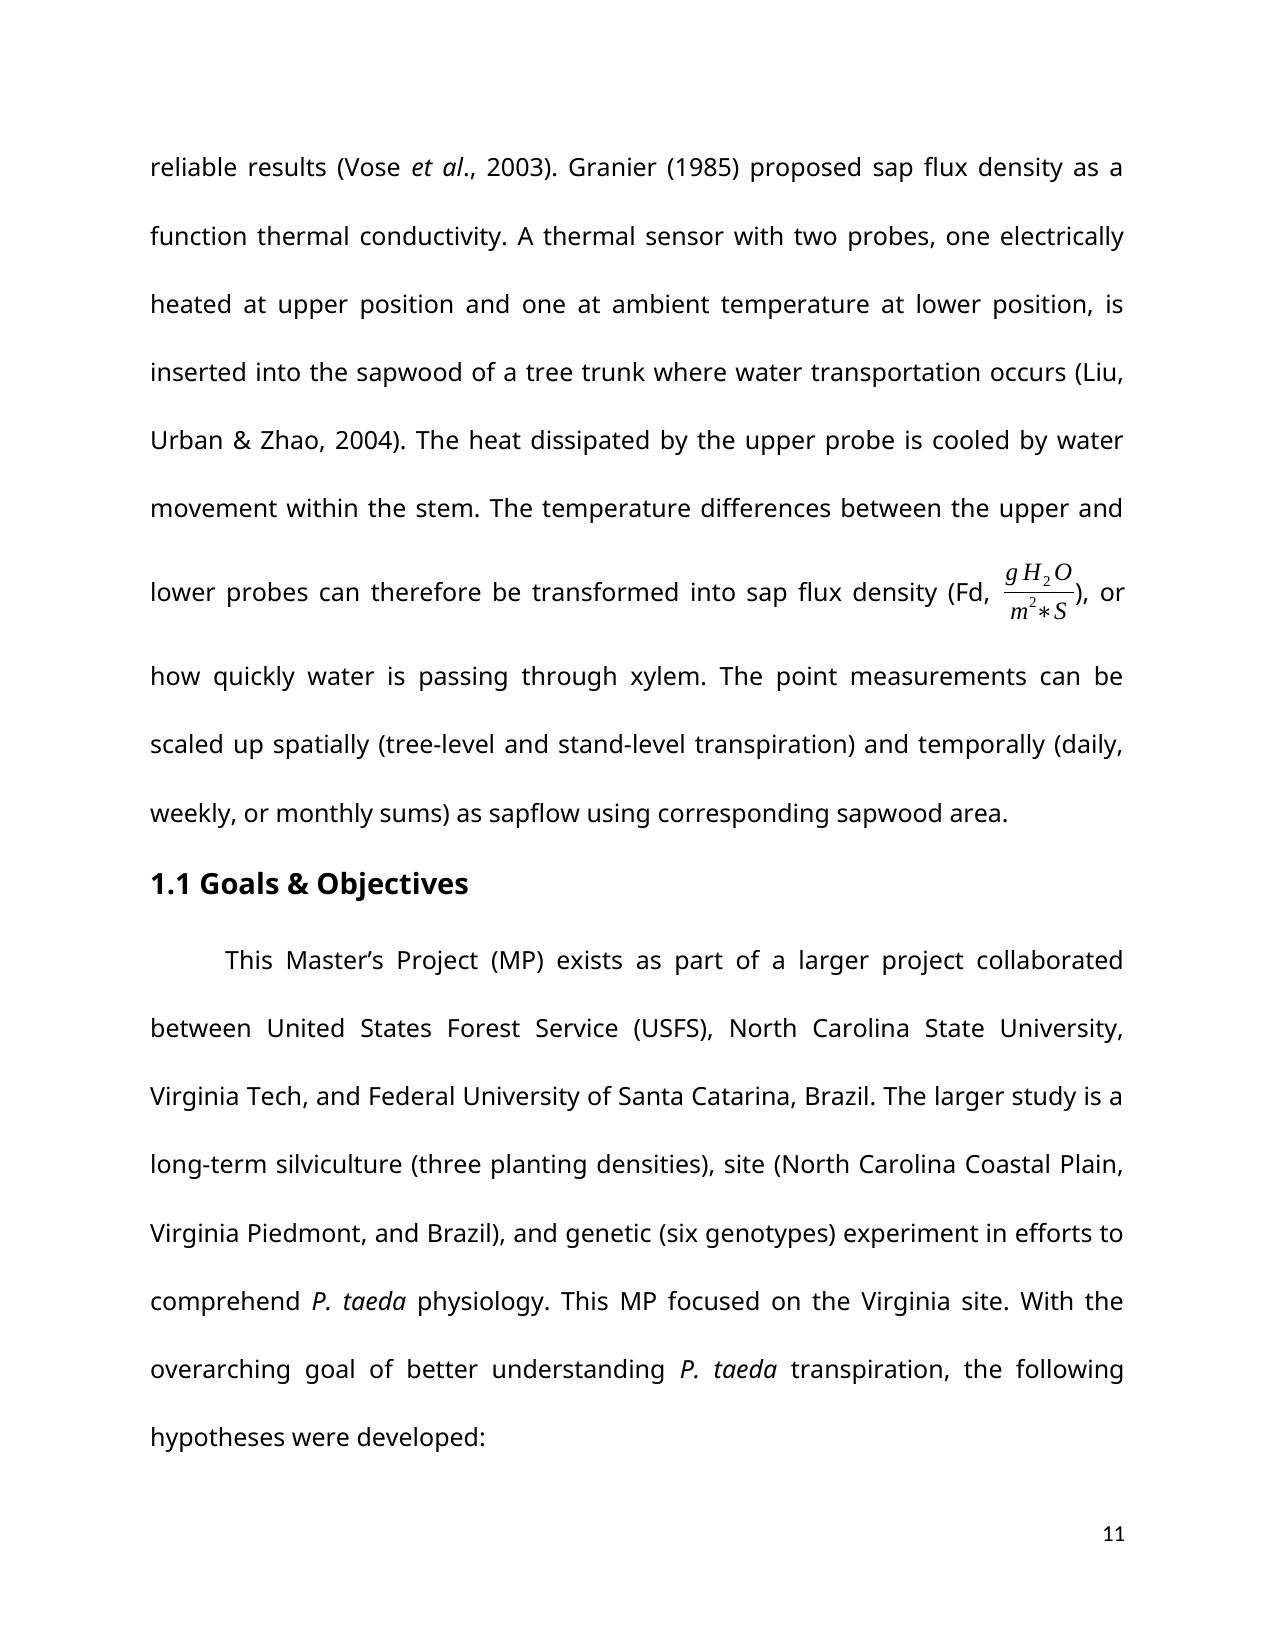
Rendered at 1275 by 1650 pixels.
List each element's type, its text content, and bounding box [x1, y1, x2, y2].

text This Master’s Project (MP) exists as part of a larger project collaborated between United States Forest Service (USFS), North Carolina State University, Virginia Tech, and Federal University of Santa Catarina, Brazil. The larger study is a long-term silviculture (three planting densities), site (North Carolina Coastal Plain, Virginia Piedmont, and Brazil), and genetic (six genotypes) experiment in efforts to comprehend P. taeda physiology. This MP focused on the Virginia site. With the overarching goal of better understanding P. taeda transpiration, the following hypotheses were developed: [150, 943, 1125, 1454]
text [150, 150, 1125, 829]
text 1.1 Goals & Objectives [150, 863, 1125, 903]
